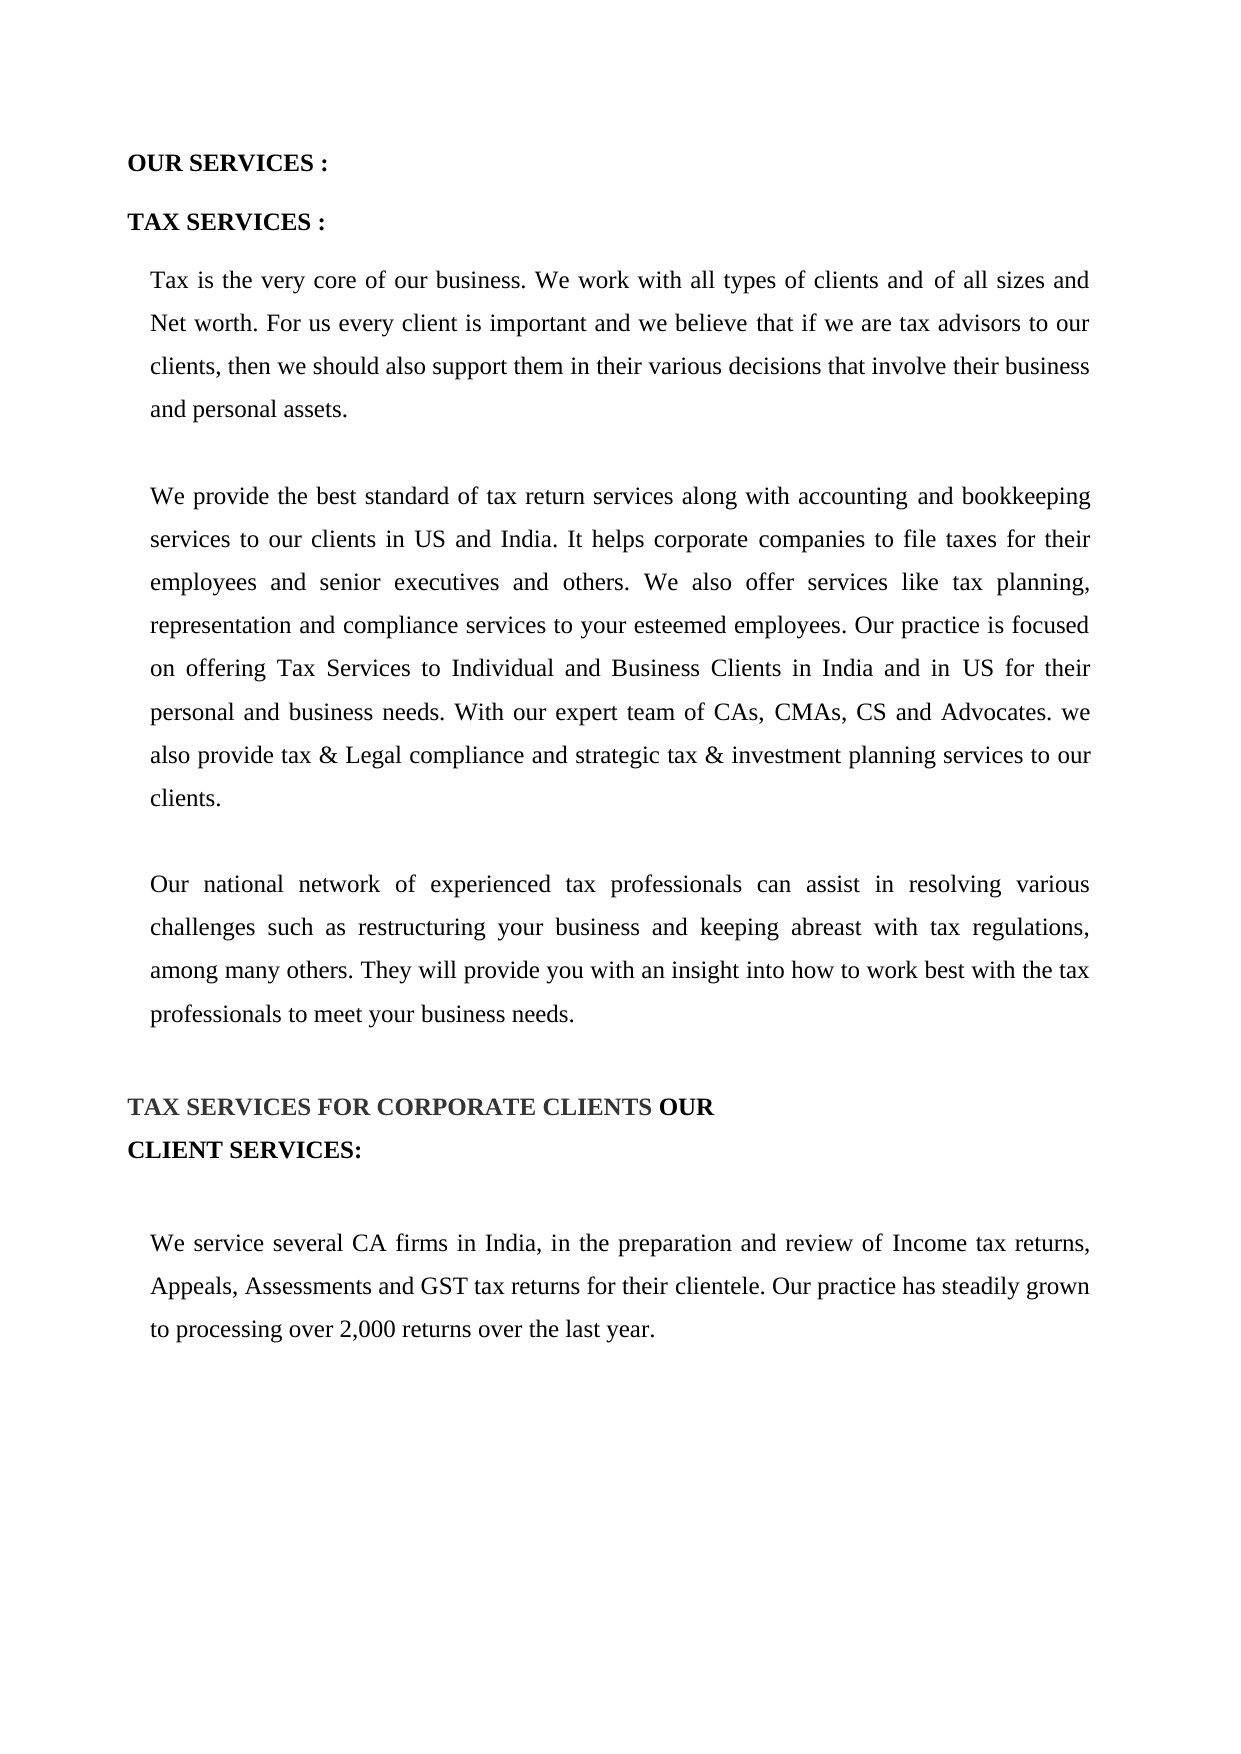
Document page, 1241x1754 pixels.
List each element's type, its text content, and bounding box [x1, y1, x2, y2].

text TAX SERVICES : [127, 207, 1103, 235]
text We provide the best standard of tax return services along with accounting and bookkeeping services to our clients in US and India. It helps corporate companies to file taxes for their employees and senior executives and others. We also offer services like tax planning, representation and compliance services to your esteemed employees. Our practice is focused on offering Tax Services to Individual and Business Clients in India and in US for their personal and business needs. With our expert team of CAs, CMAs, CS and Advocates. we also provide tax & Legal compliance and strategic tax & investment planning services to our clients. [150, 481, 1091, 812]
text We service several CA firms in India, in the preparation and review of Income tax returns, Appeals, Assessments and GST tax returns for their clientele. Our practice has steadily grown to processing over 2,000 returns over the last year. [150, 1228, 1090, 1343]
text Our national network of experienced tax professionals can assist in resolving various challenges such as restructuring your business and keeping abreast with tax regulations, among many others. They will provide you with an insight into how to work best with the tax professionals to meet your business needs. [150, 869, 1090, 1027]
subtitle OUR SERVICES : [127, 148, 1141, 177]
subtitle TAX SERVICES FOR CORPORATE CLIENTS OUR CLIENT SERVICES: [127, 1092, 807, 1164]
text Tax is the very core of our business. We work with all types of clients and of all sizes and Net worth. For us every client is important and we believe that if we are tax advisors to our clients, then we should also support them in their various decisions that involve their business and personal assets. [150, 265, 1090, 423]
